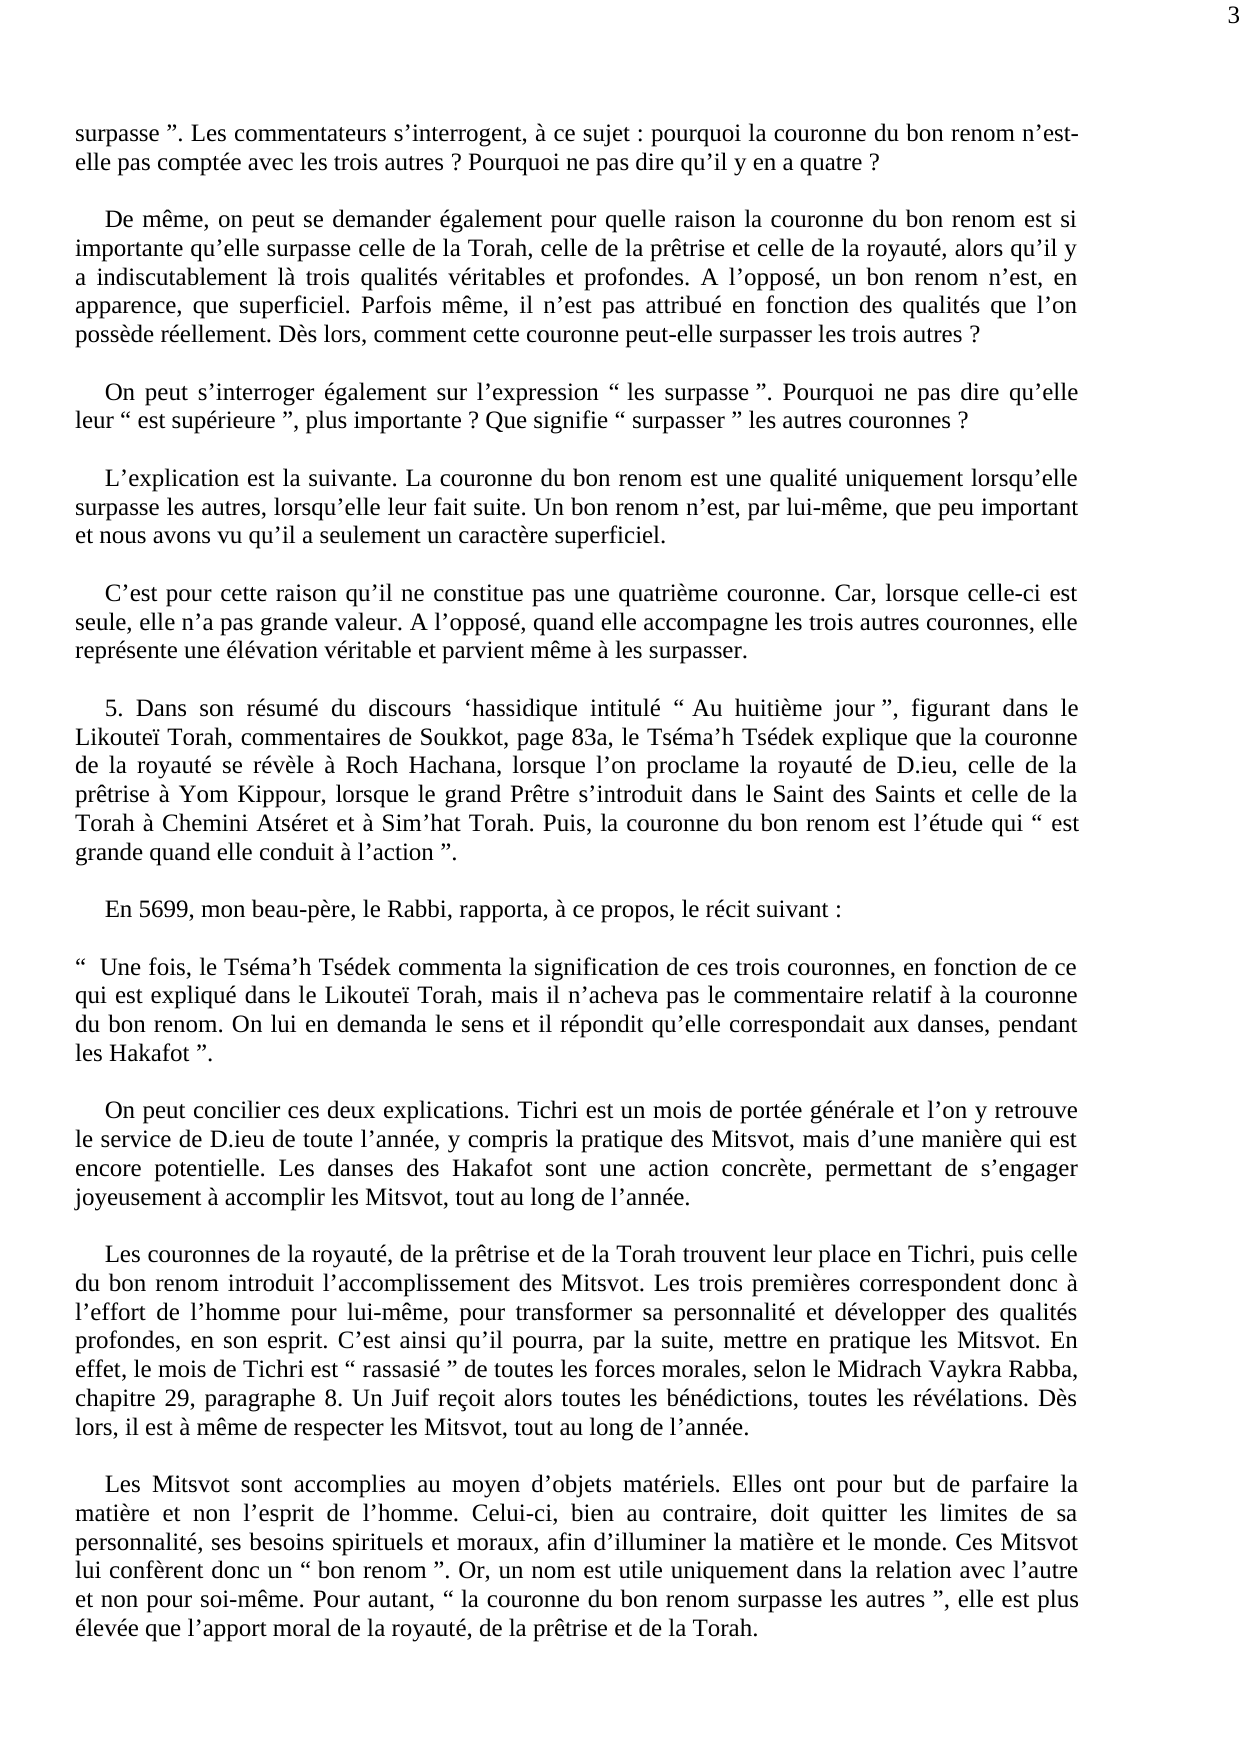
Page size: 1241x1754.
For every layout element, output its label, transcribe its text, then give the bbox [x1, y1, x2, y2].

text De même, on peut se demander également pour quelle raison la couronne du bon renom est si importante qu’elle surpasse celle de la Torah, celle de la prêtrise et celle de la royauté, alors qu’il y a indiscutablement là trois qualités véritables et profondes. A l’opposé, un bon renom n’est, en apparence, que superficiel. Parfois même, il n’est pas attribué en fonction des qualités que l’on possède réellement. Dès lors, comment cette couronne peut-elle surpasser les trois autres ? [75, 204, 1079, 348]
text 5. Dans son résumé du discours ‘hassidique intitulé “ Au huitième jour ”, figurant dans le Likouteï Torah, commentaires de Soukkot, page 83a, le Tséma’h Tsédek explique que la couronne de la royauté se révèle à Roch Hachana, lorsque l’on proclame la royauté de D.ieu, celle de la prêtrise à Yom Kippour, lorsque le grand Prêtre s’introduit dans le Saint des Saints et celle de la Torah à Chemini Atséret et à Sim’hat Torah. Puis, la couronne du bon renom est l’étude qui “ est grande quand elle conduit à l’action ”. [75, 693, 1079, 866]
text Les couronnes de la royauté, de la prêtrise et de la Torah trouvent leur place en Tichri, puis celle du bon renom introduit l’accomplissement des Mitsvot. Les trois premières correspondent donc à l’effort de l’homme pour lui-même, pour transformer sa personnalité et développer des qualités profondes, en son esprit. C’est ainsi qu’il pourra, par la suite, mettre en pratique les Mitsvot. En effet, le mois de Tichri est “ rassasié ” de toutes les forces morales, selon le Midrach Vaykra Rabba, chapitre 29, paragraphe 8. Un Juif reçoit alors toutes les bénédictions, toutes les révélations. Dès lors, il est à même de respecter les Mitsvot, tout au long de l’année. [75, 1239, 1079, 1441]
text L’explication est la suivante. La couronne du bon renom est une qualité uniquement lorsqu’elle surpasse les autres, lorsqu’elle leur fait suite. Un bon renom n’est, par lui-même, que peu important et nous avons vu qu’il a seulement un caractère superficiel. [75, 463, 1079, 549]
text “ Une fois, le Tséma’h Tsédek commenta la signification de ces trois couronnes, en fonction de ce qui est expliqué dans le Likouteï Torah, mais il n’acheva pas le commentaire relatif à la couronne du bon renom. On lui en demanda le sens et il répondit qu’elle correspondait aux danses, pendant les Hakafot ”. [75, 952, 1079, 1067]
text On peut s’interroger également sur l’expression “ les surpasse ”. Pourquoi ne pas dire qu’elle leur “ est supérieure ”, plus importante ? Que signifie “ surpasser ” les autres couronnes ? [75, 377, 1079, 434]
text C’est pour cette raison qu’il ne constitue pas une quatrième couronne. Car, lorsque celle-ci est seule, elle n’a pas grande valeur. A l’opposé, quand elle accompagne les trois autres couronnes, elle représente une élévation véritable et parvient même à les surpasser. [75, 578, 1079, 664]
text En 5699, mon beau-père, le Rabbi, rapporta, à ce propos, le récit suivant : [75, 894, 1079, 923]
text Les Mitsvot sont accomplies au moyen d’objets matériels. Elles ont pour but de parfaire la matière et non l’esprit de l’homme. Celui-ci, bien au contraire, doit quitter les limites de sa personnalité, ses besoins spirituels et moraux, afin d’illuminer la matière et le monde. Ces Mitsvot lui confèrent donc un “ bon renom ”. Or, un nom est utile uniquement dans la relation avec l’autre et non pour soi-même. Pour autant, “ la couronne du bon renom surpasse les autres ”, elle est plus élevée que l’apport moral de la royauté, de la prêtrise et de la Torah. [75, 1469, 1079, 1642]
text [75, 118, 1079, 176]
text On peut concilier ces deux explications. Tichri est un mois de portée générale et l’on y retrouve le service de D.ieu de toute l’année, y compris la pratique des Mitsvot, mais d’une manière qui est encore potentielle. Les danses des Hakafot sont une action concrète, permettant de s’engager joyeusement à accomplir les Mitsvot, tout au long de l’année. [75, 1096, 1079, 1211]
